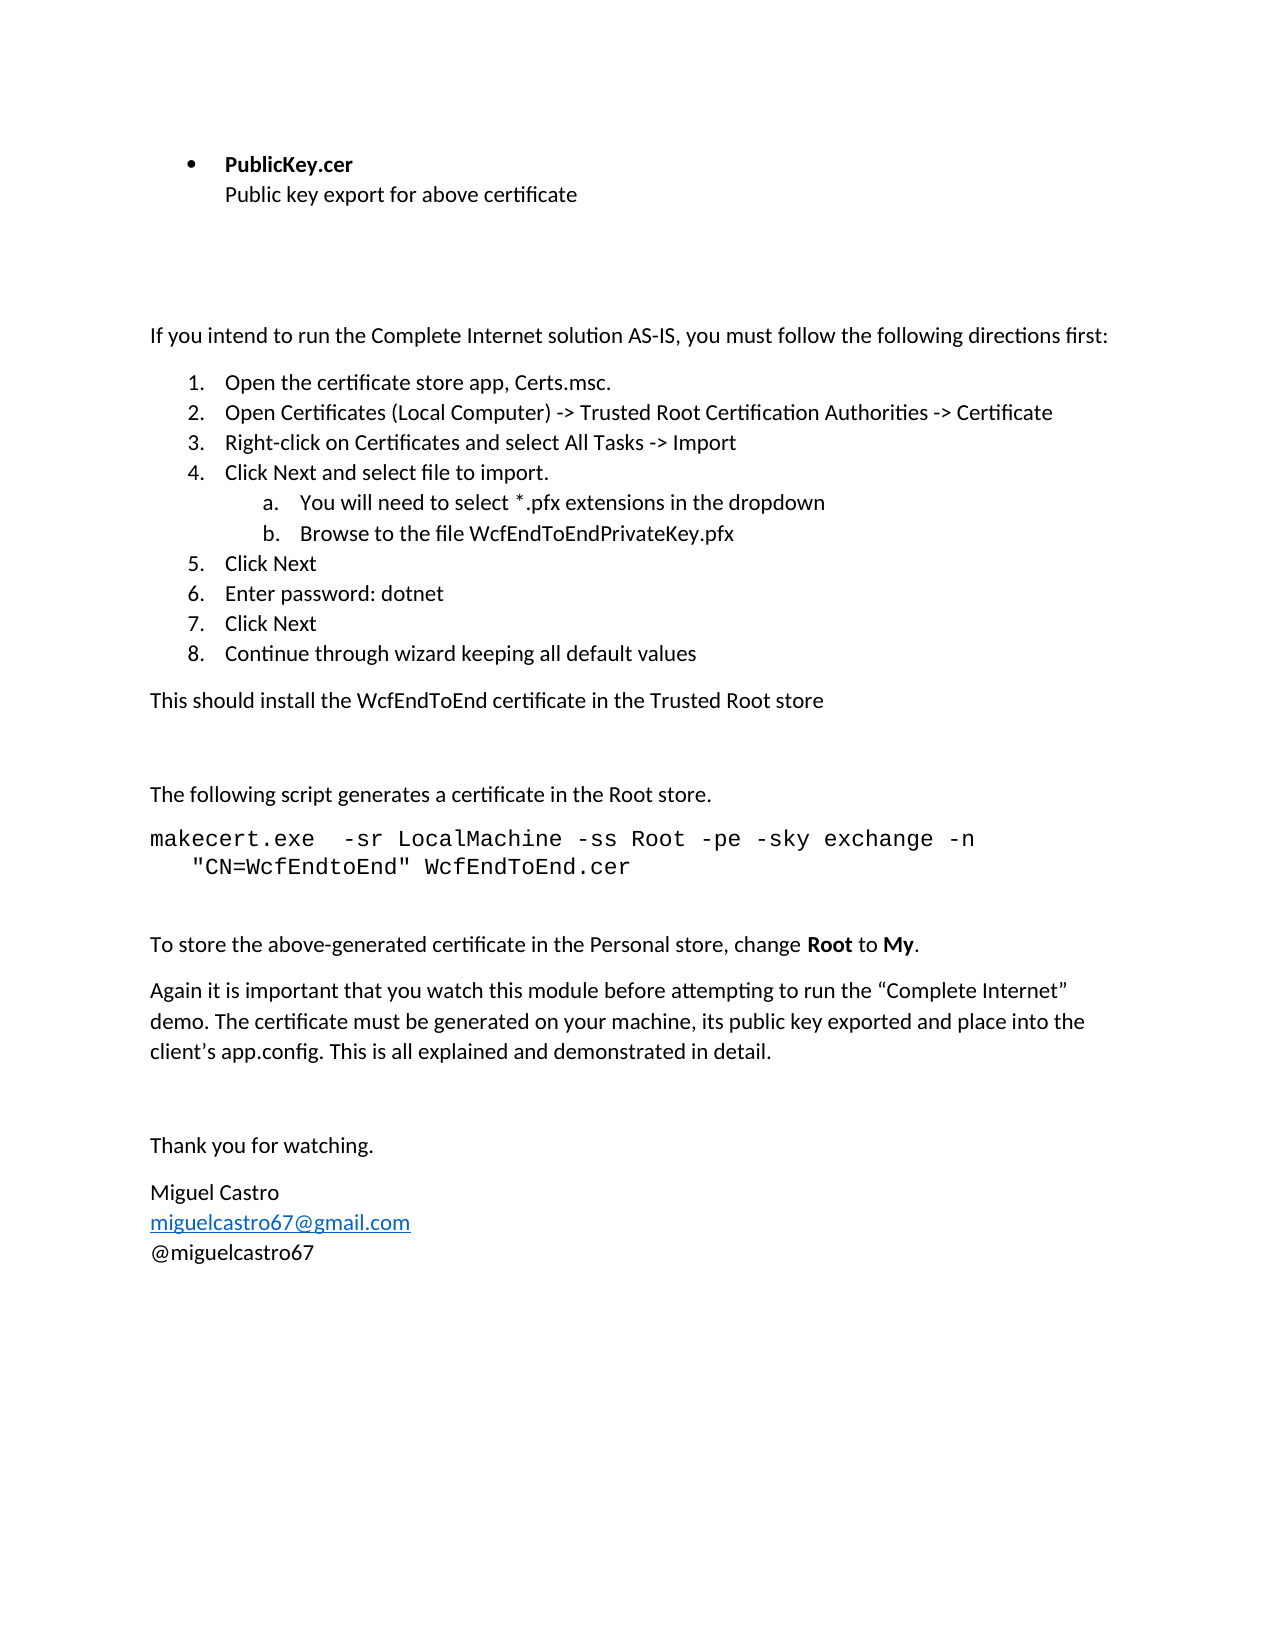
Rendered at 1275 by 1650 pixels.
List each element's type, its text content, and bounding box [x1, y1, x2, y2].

list Enter password: dotnet [187, 579, 1125, 607]
text This should install the WcfEndToEnd certificate in the Trusted Root store [150, 686, 1125, 714]
list Browse to the file WcfEndToEndPrivateKey.pfx [262, 519, 1125, 547]
text Again it is important that you watch this module before attempting to run the “Complete Internet” demo. The certificate must be generated on your machine, its public key exported and place into the client’s app.config. This is all explained and demonstrated in detail. [150, 977, 1125, 1065]
text Thank you for watching. [150, 1131, 1125, 1159]
text Miguel Castro miguelcastro67@gmail.com @miguelcastro67 [150, 1178, 1125, 1266]
list Open the certificate store app, Certs.msc. [187, 368, 1125, 396]
list Continue through wizard keeping all default values [187, 639, 1125, 668]
list You will need to select *.pfx extensions in the dropdown [262, 488, 1125, 517]
list Right-click on Certificates and select All Tasks -> Import [187, 428, 1125, 456]
text If you intend to run the Complete Internet solution AS-IS, you must follow the following directions first: [150, 321, 1125, 349]
text makecert.exe -sr LocalMachine -ss Root -pe -sky exchange -n "CN=WcfEndtoEnd" WcfEndToEnd.cer [150, 827, 1125, 881]
list Click Next [187, 609, 1125, 637]
list PublicKey.cer Public key export for above certificate [187, 150, 1125, 208]
list Open Certificates (Local Computer) -> Trusted Root Certification Authorities -> Certificate [187, 398, 1125, 426]
list Click Next [187, 549, 1125, 577]
text To store the above-generated certificate in the Personal store, change Root to My. [150, 899, 1125, 958]
list Click Next and select file to import. [187, 458, 1125, 486]
text The following script generates a certificate in the Root store. [150, 780, 1125, 808]
